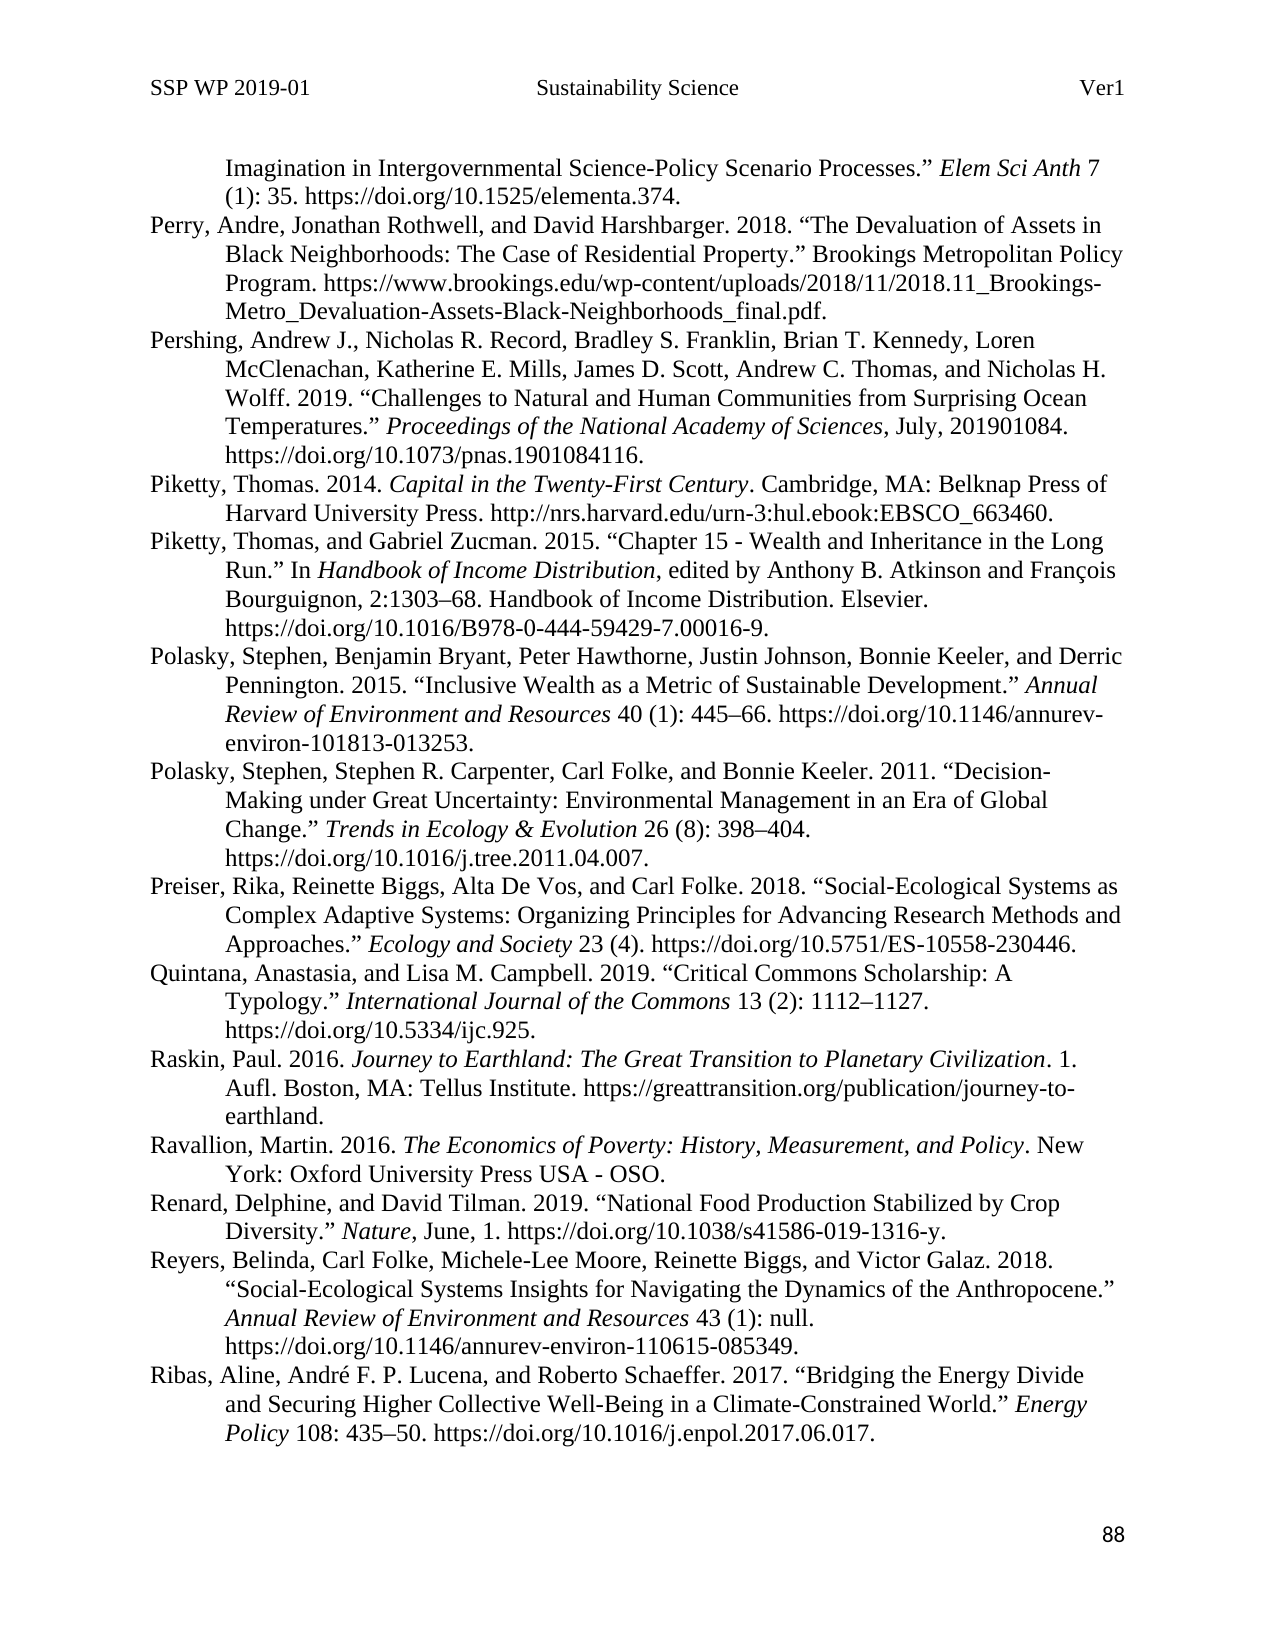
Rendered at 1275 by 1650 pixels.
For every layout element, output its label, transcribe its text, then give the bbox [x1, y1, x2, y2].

text Reyers, Belinda, Carl Folke, Michele-Lee Moore, Reinette Biggs, and Victor Galaz. 2018. “Social-Ecological Systems Insights for Navigating the Dynamics of the Anthropocene.” Annual Review of Environment and Resources 43 (1): null. https://doi.org/10.1146/annurev-environ-110615-085349. [150, 1245, 1125, 1360]
text Polasky, Stephen, Stephen R. Carpenter, Carl Folke, and Bonnie Keeler. 2011. “Decision-Making under Great Uncertainty: Environmental Management in an Era of Global Change.” Trends in Ecology & Evolution 26 (8): 398–404. https://doi.org/10.1016/j.tree.2011.04.007. [150, 756, 1125, 871]
text Ravallion, Martin. 2016. The Economics of Poverty: History, Measurement, and Policy. New York: Oxford University Press USA - OSO. [150, 1130, 1125, 1188]
text Polasky, Stephen, Benjamin Bryant, Peter Hawthorne, Justin Johnson, Bonnie Keeler, and Derric Pennington. 2015. “Inclusive Wealth as a Metric of Sustainable Development.” Annual Review of Environment and Resources 40 (1): 445–66. https://doi.org/10.1146/annurev-environ-101813-013253. [150, 641, 1125, 756]
text Perry, Andre, Jonathan Rothwell, and David Harshbarger. 2018. “The Devaluation of Assets in Black Neighborhoods: The Case of Residential Property.” Brookings Metropolitan Policy Program. https://www.brookings.edu/wp-content/uploads/2018/11/2018.11_Brookings-Metro_Devaluation-Assets-Black-Neighborhoods_final.pdf. [150, 210, 1125, 325]
text Raskin, Paul. 2016. Journey to Earthland: The Great Transition to Planetary Civilization. 1. Aufl. Boston, MA: Tellus Institute. https://greattransition.org/publication/journey-to-earthland. [150, 1044, 1125, 1130]
text Pershing, Andrew J., Nicholas R. Record, Bradley S. Franklin, Brian T. Kennedy, Loren McClenachan, Katherine E. Mills, James D. Scott, Andrew C. Thomas, and Nicholas H. Wolff. 2019. “Challenges to Natural and Human Communities from Surprising Ocean Temperatures.” Proceedings of the National Academy of Sciences, July, 201901084. https://doi.org/10.1073/pnas.1901084116. [150, 325, 1125, 469]
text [150, 153, 1125, 210]
text Renard, Delphine, and David Tilman. 2019. “National Food Production Stabilized by Crop Diversity.” Nature, June, 1. https://doi.org/10.1038/s41586-019-1316-y. [150, 1188, 1125, 1245]
text Piketty, Thomas, and Gabriel Zucman. 2015. “Chapter 15 - Wealth and Inheritance in the Long Run.” In Handbook of Income Distribution, edited by Anthony B. Atkinson and François Bourguignon, 2:1303–68. Handbook of Income Distribution. Elsevier. https://doi.org/10.1016/B978-0-444-59429-7.00016-9. [150, 526, 1125, 641]
text Preiser, Rika, Reinette Biggs, Alta De Vos, and Carl Folke. 2018. “Social-Ecological Systems as Complex Adaptive Systems: Organizing Principles for Advancing Research Methods and Approaches.” Ecology and Society 23 (4). https://doi.org/10.5751/ES-10558-230446. [150, 871, 1125, 958]
text Quintana, Anastasia, and Lisa M. Campbell. 2019. “Critical Commons Scholarship: A Typology.” International Journal of the Commons 13 (2): 1112–1127. https://doi.org/10.5334/ijc.925. [150, 958, 1125, 1044]
text Piketty, Thomas. 2014. Capital in the Twenty-First Century. Cambridge, MA: Belknap Press of Harvard University Press. http://nrs.harvard.edu/urn-3:hul.ebook:EBSCO_663460. [150, 469, 1125, 526]
text Ribas, Aline, André F. P. Lucena, and Roberto Schaeffer. 2017. “Bridging the Energy Divide and Securing Higher Collective Well-Being in a Climate-Constrained World.” Energy Policy 108: 435–50. https://doi.org/10.1016/j.enpol.2017.06.017. [150, 1360, 1125, 1446]
